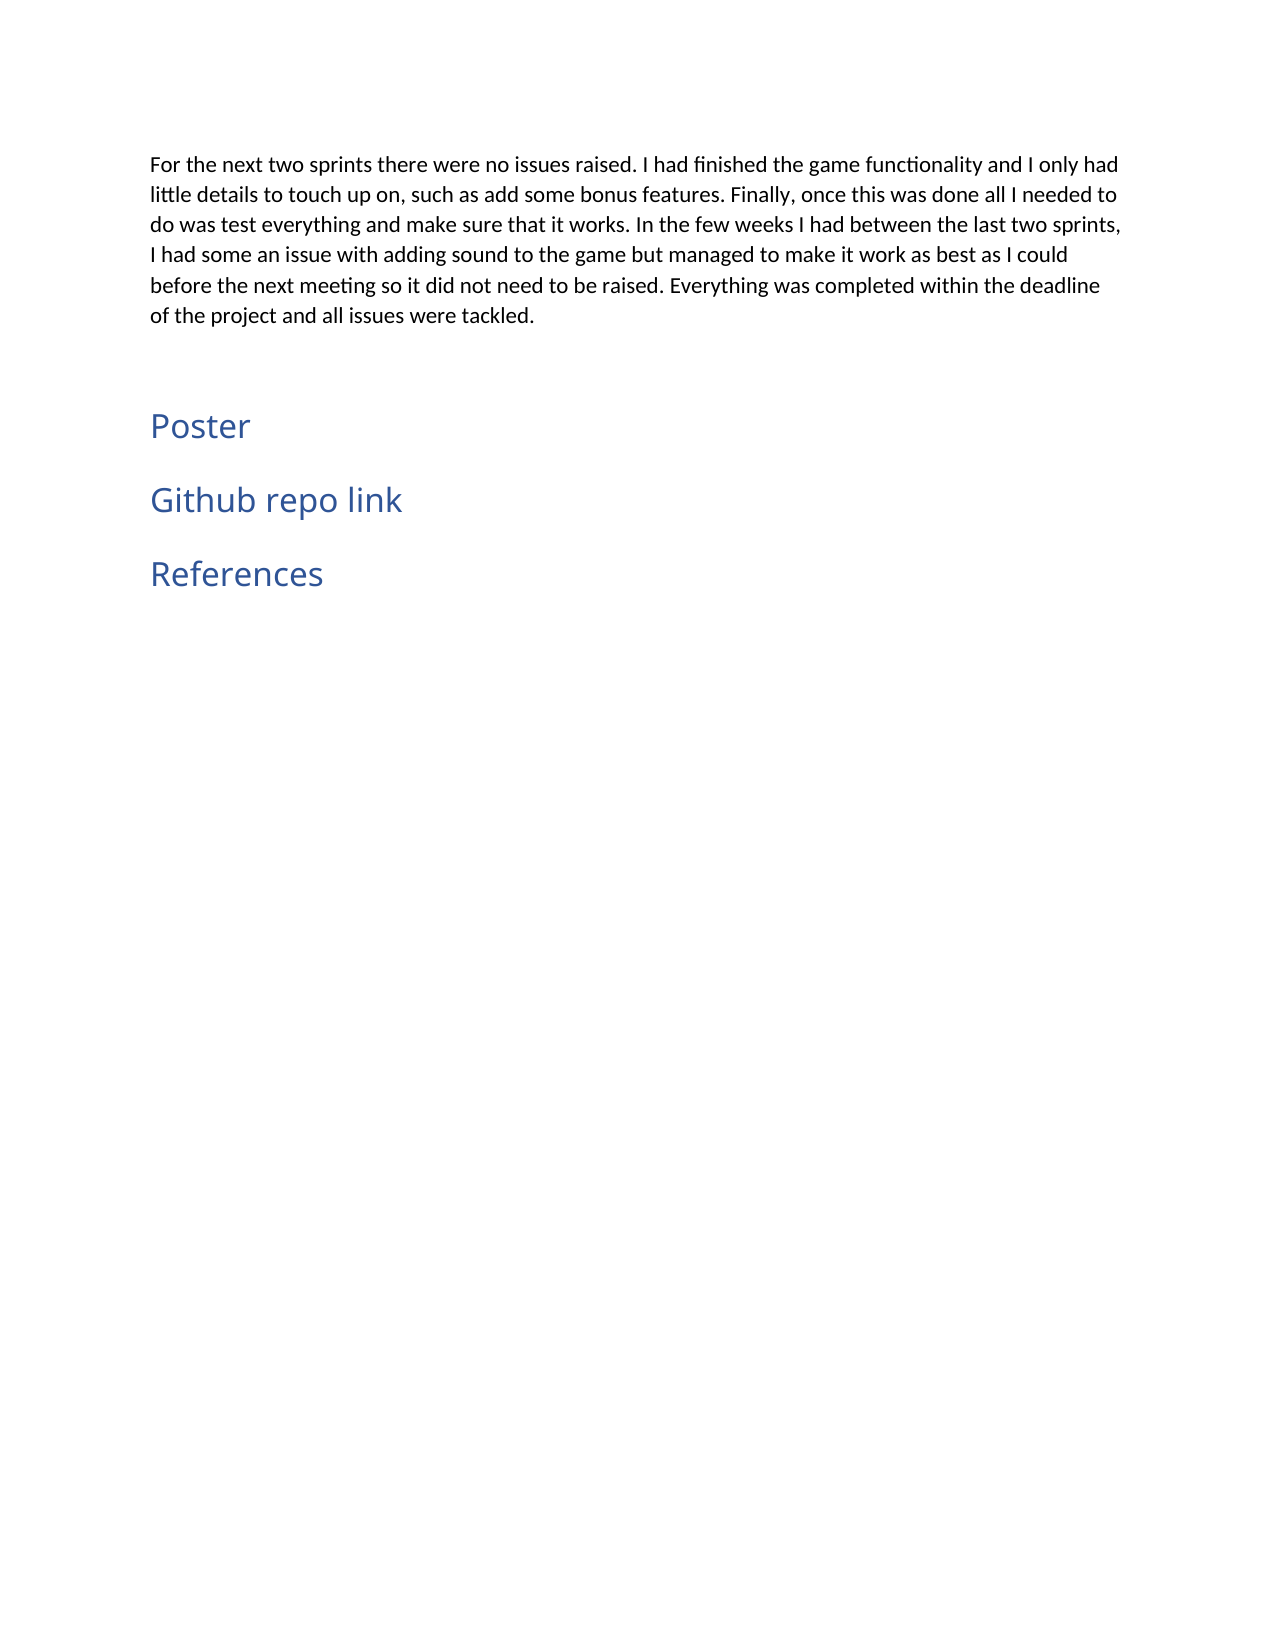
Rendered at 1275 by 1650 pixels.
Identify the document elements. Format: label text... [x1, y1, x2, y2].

subtitle References [150, 551, 1125, 596]
subtitle Github repo link [150, 477, 1125, 522]
subtitle Poster [150, 403, 1125, 448]
text For the next two sprints there were no issues raised. I had finished the game functionality and I only had little details to touch up on, such as add some bonus features. Finally, once this was done all I needed to do was test everything and make sure that it works. In the few weeks I had between the last two sprints, I had some an issue with adding sound to the game but managed to make it work as best as I could before the next meeting so it did not need to be raised. Everything was completed within the deadline of the project and all issues were tackled. [150, 150, 1125, 329]
